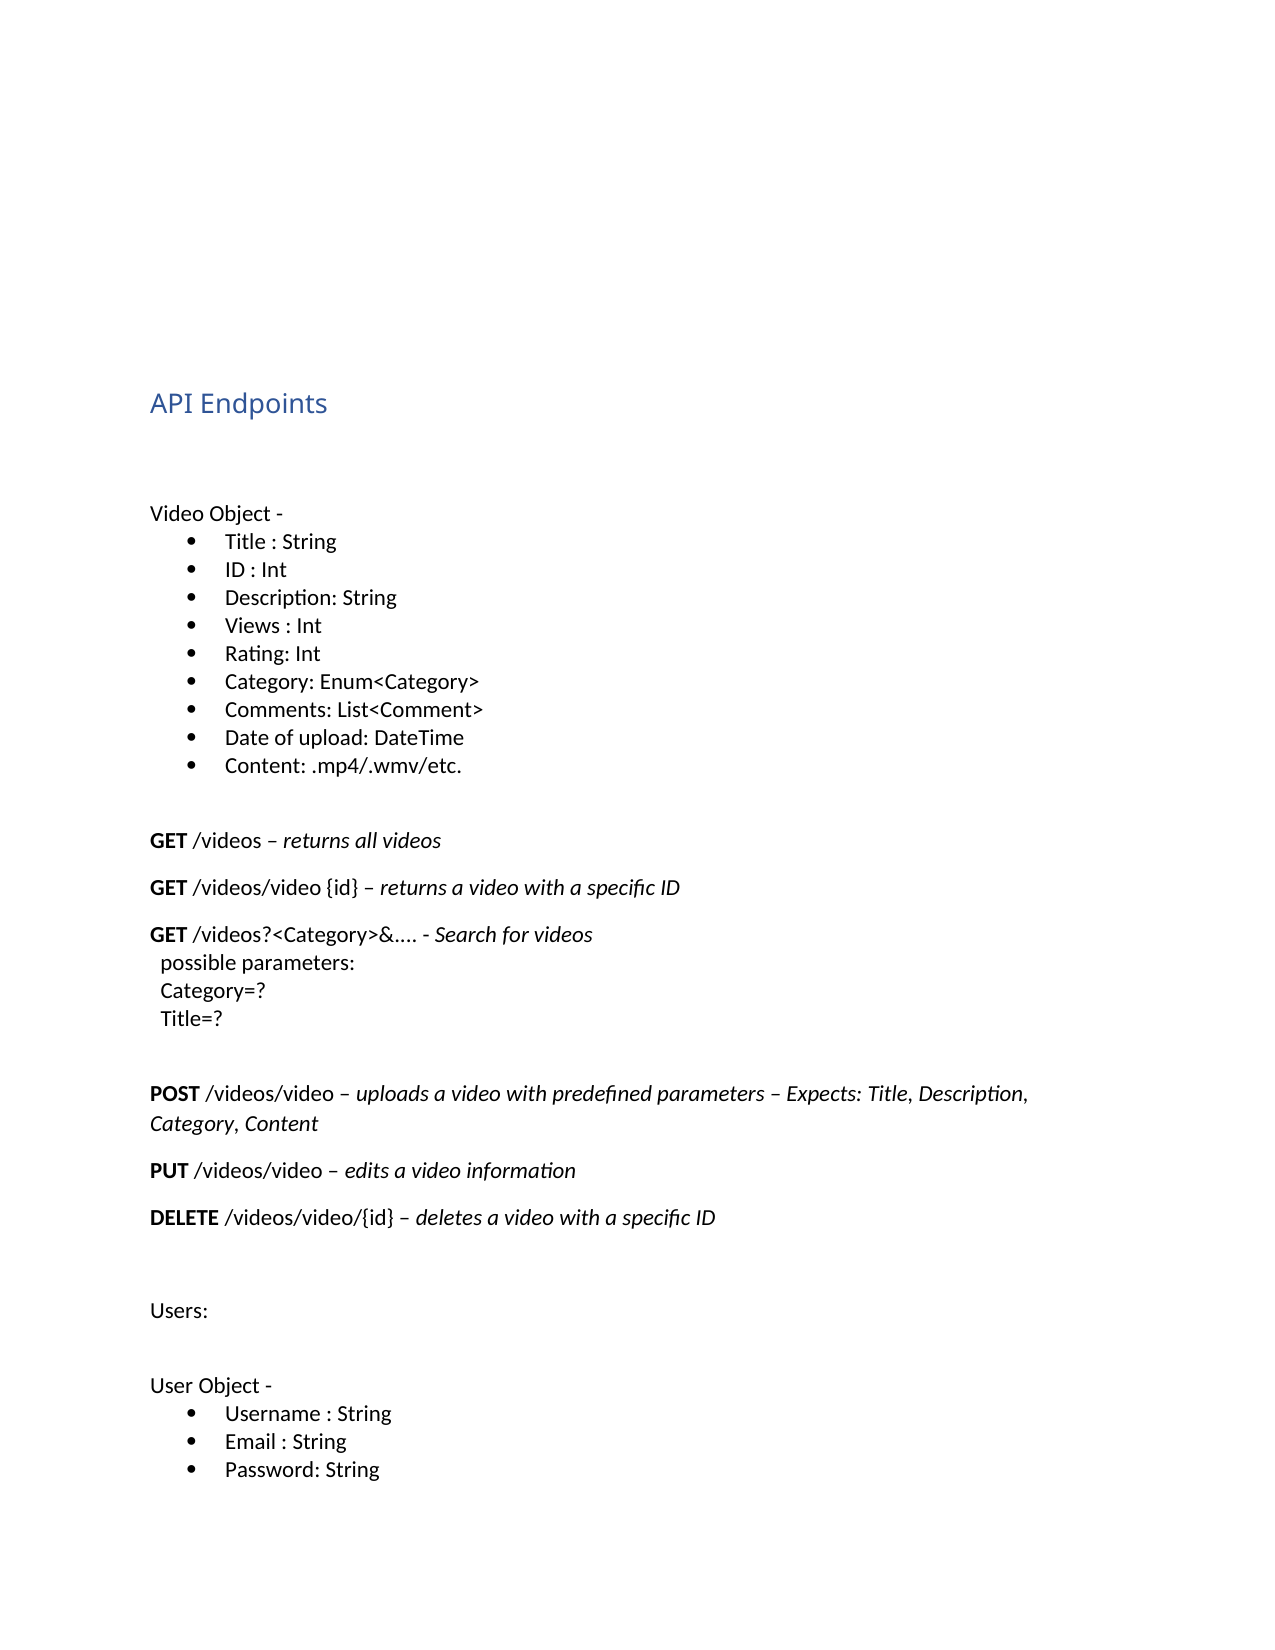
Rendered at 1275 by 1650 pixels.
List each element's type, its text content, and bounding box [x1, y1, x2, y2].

list Description: String [187, 583, 1125, 611]
text Users: [150, 1297, 1125, 1324]
text GET /videos?<Category>&.... - Search for videos [150, 920, 1125, 948]
list Comments: List<Comment> [187, 695, 1125, 723]
text User Object - [150, 1371, 1125, 1399]
text Title=? [150, 1004, 1125, 1032]
list Content: .mp4/.wmv/etc. [187, 751, 1125, 779]
text DELETE /videos/video/{id} – deletes a video with a specific ID [150, 1203, 1125, 1231]
list Title : String [187, 527, 1125, 555]
list Date of upload: DateTime [187, 723, 1125, 751]
subtitle API Endpoints [150, 384, 1125, 421]
text PUT /videos/video – edits a video information [150, 1156, 1125, 1184]
text Category=? [150, 976, 1125, 1004]
list Password: String [187, 1456, 1125, 1483]
text POST /videos/video – uploads a video with predefined parameters – Expects: Title, Description, Category, Content [150, 1079, 1125, 1137]
text possible parameters: [150, 948, 1125, 976]
text GET /videos – returns all videos [150, 826, 1125, 854]
text Video Object - [150, 499, 1125, 527]
list Views : Int [187, 611, 1125, 639]
list Rating: Int [187, 639, 1125, 667]
text GET /videos/video {id} – returns a video with a specific ID [150, 873, 1125, 901]
list ID : Int [187, 555, 1125, 583]
list Category: Enum<Category> [187, 667, 1125, 695]
list Email : String [187, 1427, 1125, 1456]
list Username : String [187, 1399, 1125, 1427]
